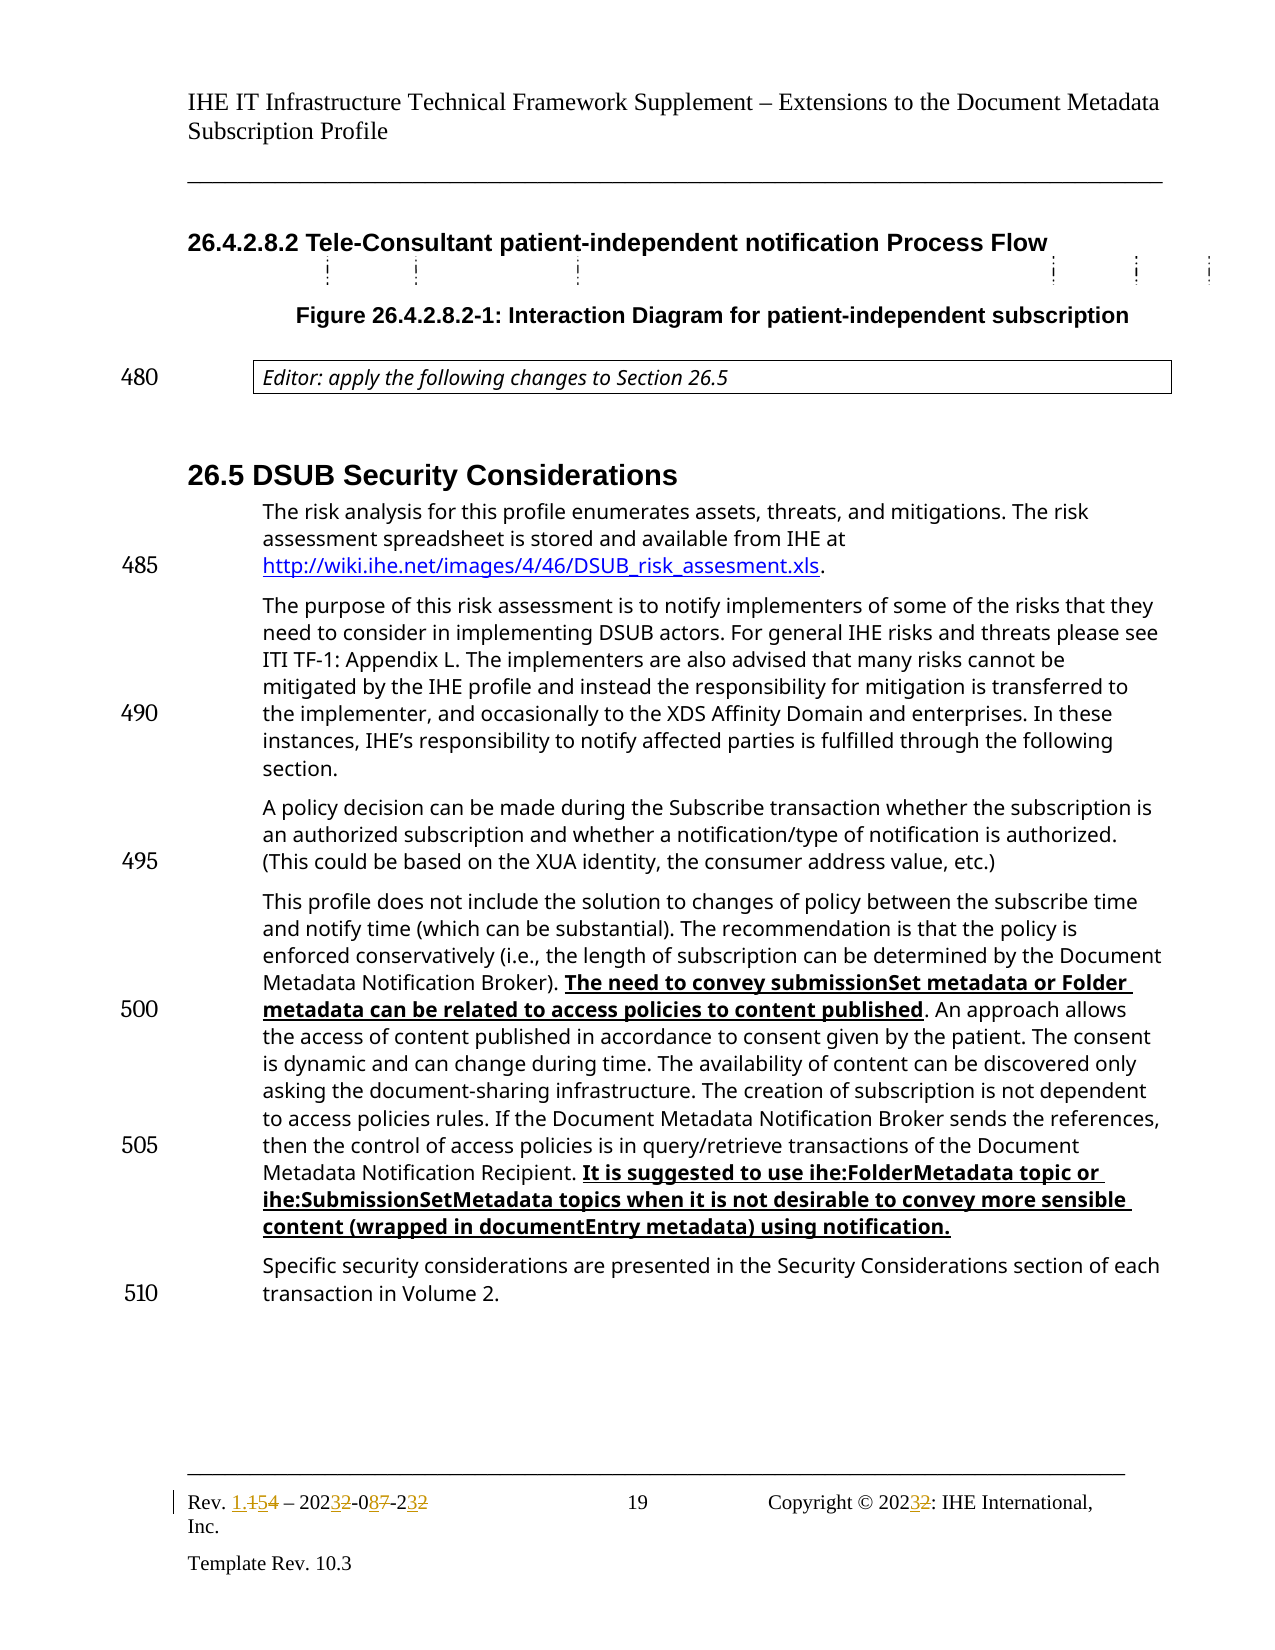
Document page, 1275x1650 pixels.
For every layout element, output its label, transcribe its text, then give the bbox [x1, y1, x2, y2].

subtitle 26.4.2.8.2 Tele-Consultant patient-independent notification Process Flow [187, 227, 1162, 256]
picture [262, 256, 1275, 285]
title Figure 26.4.2.8.2-1: Interaction Diagram for patient-independent subscription [262, 302, 1162, 329]
text The risk analysis for this profile enumerates assets, threats, and mitigations. The risk assessment spreadsheet is stored and available from IHE at http://wiki.ihe.net/images/4/46/DSUB_risk_assesment.xls. [262, 498, 1162, 579]
text A policy decision can be made during the Subscribe transaction whether the subscription is an authorized subscription and whether a notification/type of notification is authorized. (This could be based on the XUA identity, the consumer address value, etc.) [262, 794, 1162, 875]
text This profile does not include the solution to changes of policy between the subscribe time and notify time (which can be substantial). The recommendation is that the policy is enforced conservatively (i.e., the length of subscription can be determined by the Document Metadata Notification Broker). The need to convey submissionSet metadata or Folder metadata can be related to access policies to content published. An approach allows the access of content published in accordance to consent given by the patient. The consent is dynamic and can change during time. The availability of content can be discovered only asking the document-sharing infrastructure. The creation of subscription is not dependent to access policies rules. If the Document Metadata Notification Broker sends the references, then the control of access policies is in query/retrieve transactions of the Document Metadata Notification Recipient. It is suggested to use ihe:FolderMetadata topic or ihe:SubmissionSetMetadata topics when it is not desirable to convey more sensible content (wrapped in documentEntry metadata) using notification. [262, 888, 1162, 1240]
text The purpose of this risk assessment is to notify implementers of some of the risks that they need to consider in implementing DSUB actors. For general IHE risks and threats please see ITI TF-1: Appendix L. The implementers are also advised that many risks cannot be mitigated by the IHE profile and instead the responsibility for mitigation is transferred to the implementer, and occasionally to the XDS Affinity Domain and enterprises. In these instances, IHE’s responsibility to notify affected parties is fulfilled through the following section. [262, 592, 1162, 781]
subtitle 26.5 DSUB Security Considerations [187, 458, 1162, 492]
text Editor: apply the following changes to Section 26.5 [254, 361, 1171, 393]
text Specific security considerations are presented in the Security Considerations section of each transaction in Volume 2. [262, 1252, 1162, 1306]
